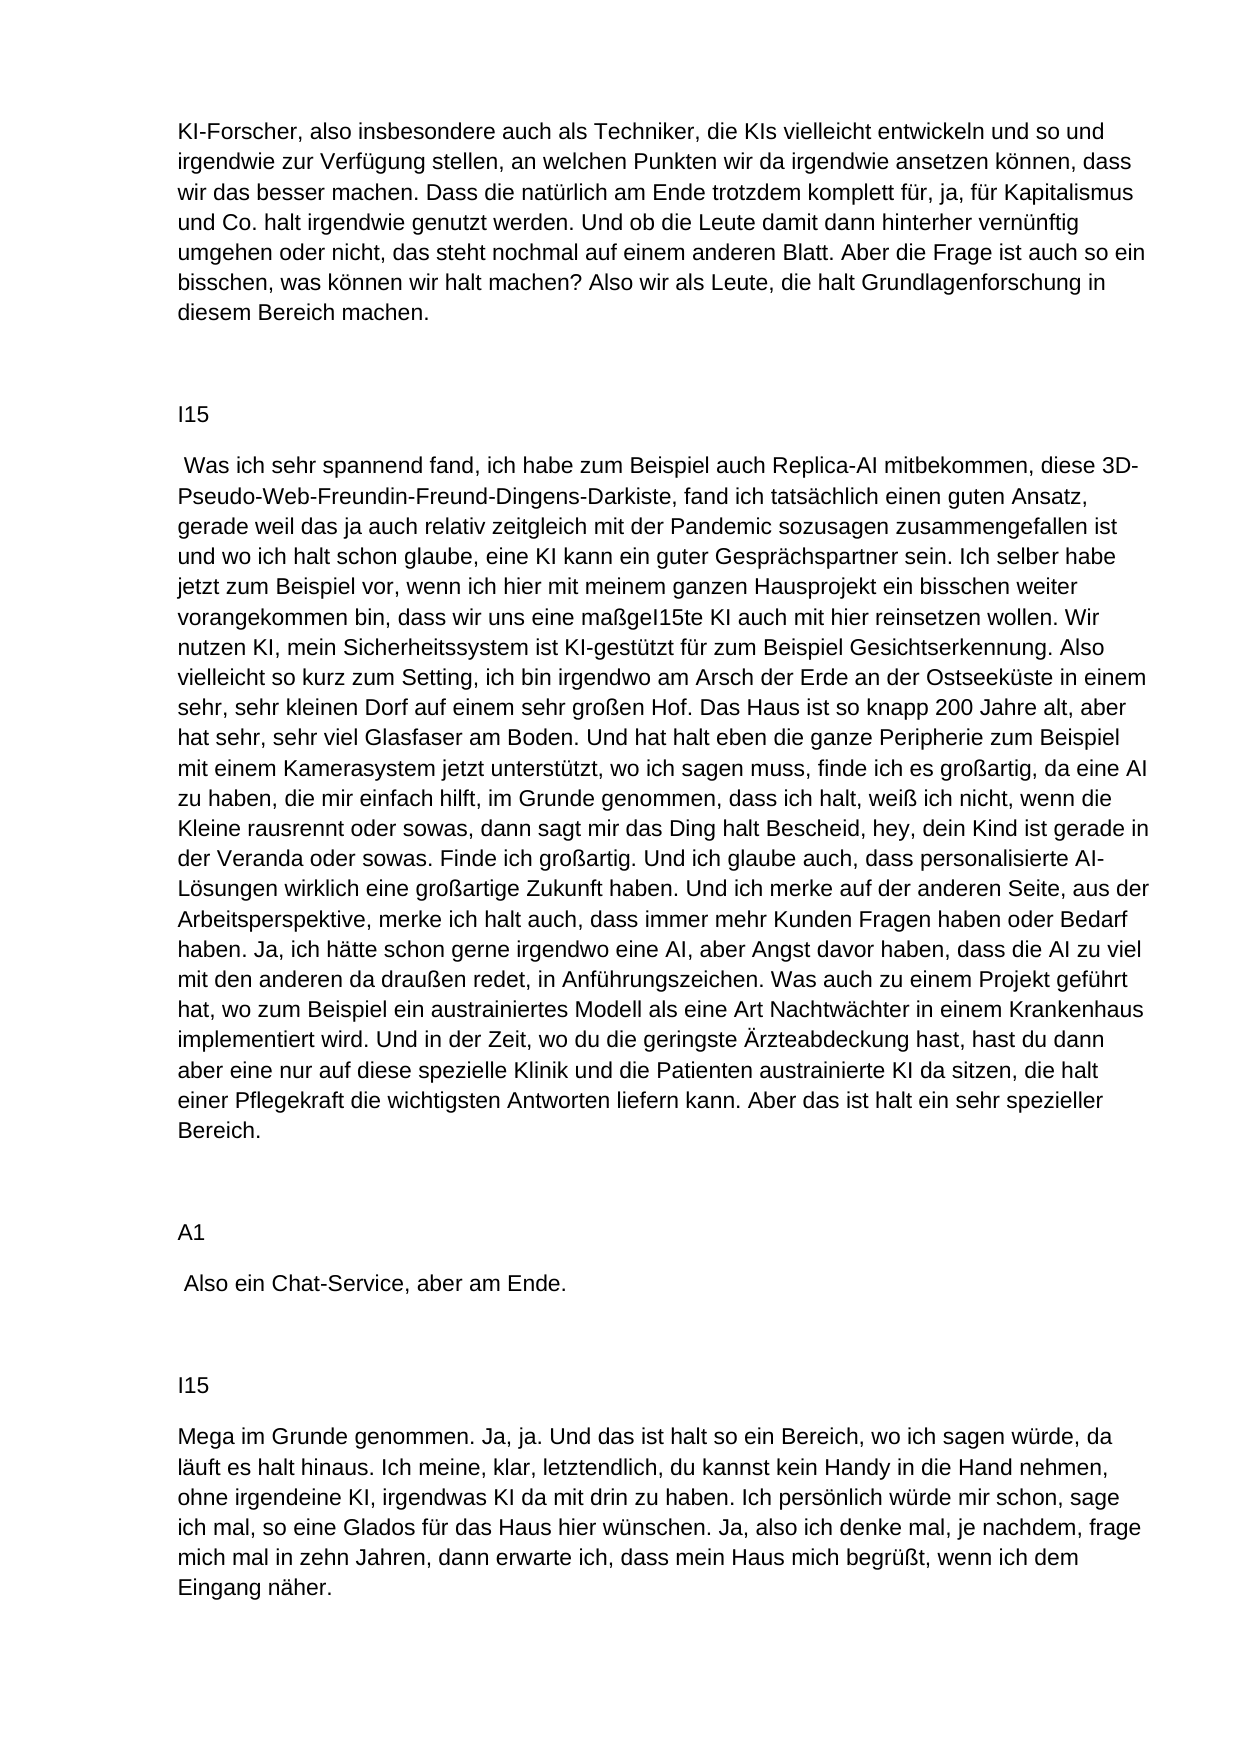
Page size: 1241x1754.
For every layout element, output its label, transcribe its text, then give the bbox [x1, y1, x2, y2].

text I15 [177, 401, 1152, 428]
text Mega im Grunde genommen. Ja, ja. Und das ist halt so ein Bereich, wo ich sagen würde, da läuft es halt hinaus. Ich meine, klar, letztendlich, du kannst kein Handy in die Hand nehmen, ohne irgendeine KI, irgendwas KI da mit drin zu haben. Ich persönlich würde mir schon, sage ich mal, so eine Glados für das Haus hier wünschen. Ja, also ich denke mal, je nachdem, frage mich mal in zehn Jahren, dann erwarte ich, dass mein Haus mich begrüßt, wenn ich dem Eingang näher. [177, 1423, 1152, 1601]
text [177, 118, 1152, 326]
text Was ich sehr spannend fand, ich habe zum Beispiel auch Replica-AI mitbekommen, diese 3D-Pseudo-Web-Freundin-Freund-Dingens-Darkiste, fand ich tatsächlich einen guten Ansatz, gerade weil das ja auch relativ zeitgleich mit der Pandemic sozusagen zusammengefallen ist und wo ich halt schon glaube, eine KI kann ein guter Gesprächspartner sein. Ich selber habe jetzt zum Beispiel vor, wenn ich hier mit meinem ganzen Hausprojekt ein bisschen weiter vorangekommen bin, dass wir uns eine maßgeI15te KI auch mit hier reinsetzen wollen. Wir nutzen KI, mein Sicherheitssystem ist KI-gestützt für zum Beispiel Gesichtserkennung. Also vielleicht so kurz zum Setting, ich bin irgendwo am Arsch der Erde an der Ostseeküste in einem sehr, sehr kleinen Dorf auf einem sehr großen Hof. Das Haus ist so knapp 200 Jahre alt, aber hat sehr, sehr viel Glasfaser am Boden. Und hat halt eben die ganze Peripherie zum Beispiel mit einem Kamerasystem jetzt unterstützt, wo ich sagen muss, finde ich es großartig, da eine AI zu haben, die mir einfach hilft, im Grunde genommen, dass ich halt, weiß ich nicht, wenn die Kleine rausrennt oder sowas, dann sagt mir das Ding halt Bescheid, hey, dein Kind ist gerade in der Veranda oder sowas. Finde ich großartig. Und ich glaube auch, dass personalisierte AI-Lösungen wirklich eine großartige Zukunft haben. Und ich merke auf der anderen Seite, aus der Arbeitsperspektive, merke ich halt auch, dass immer mehr Kunden Fragen haben oder Bedarf haben. Ja, ich hätte schon gerne irgendwo eine AI, aber Angst davor haben, dass die AI zu viel mit den anderen da draußen redet, in Anführungszeichen. Was auch zu einem Projekt geführt hat, wo zum Beispiel ein austrainiertes Modell als eine Art Nachtwächter in einem Krankenhaus implementiert wird. Und in der Zeit, wo du die geringste Ärzteabdeckung hast, hast du dann aber eine nur auf diese spezielle Klinik und die Patienten austrainierte KI da sitzen, die halt einer Pflegekraft die wichtigsten Antworten liefern kann. Aber das ist halt ein sehr spezieller Bereich. [177, 452, 1152, 1143]
text I15 [177, 1372, 1152, 1399]
text A1 [177, 1219, 1152, 1246]
text Also ein Chat-Service, aber am Ende. [177, 1270, 1152, 1297]
